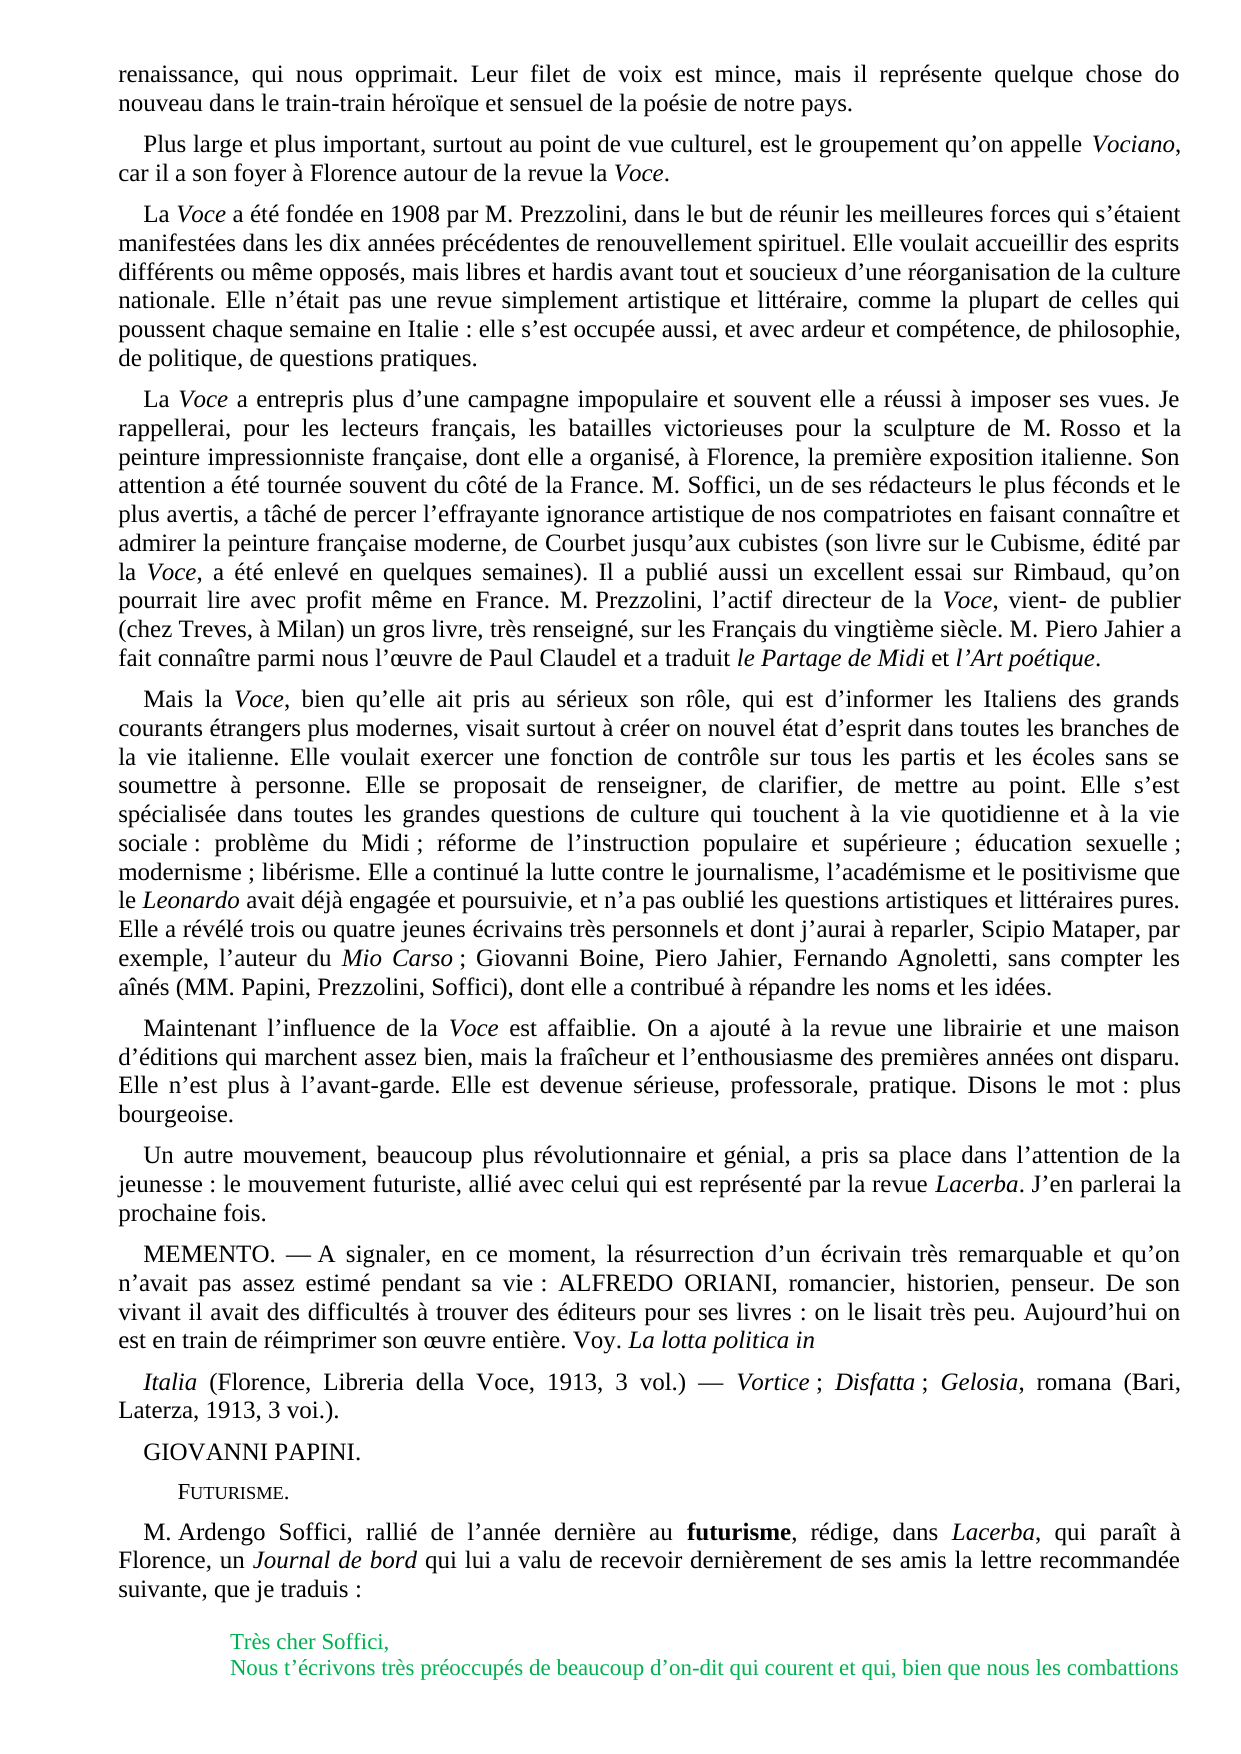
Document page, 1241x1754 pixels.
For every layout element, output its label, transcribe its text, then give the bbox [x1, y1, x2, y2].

text Plus large et plus important, surtout au point de vue culturel, est le groupement qu’on appelle Vociano, car il a son foyer à Florence autour de la revue la Voce. [118, 129, 1181, 187]
text Mais la Voce, bien qu’elle ait pris au sérieux son rôle, qui est d’informer les Italiens des grands courants étrangers plus modernes, visait surtout à créer on nouvel état d’esprit dans toutes les branches de la vie italienne. Elle voulait exercer une fonction de contrôle sur tous les partis et les écoles sans se soumettre à personne. Elle se proposait de renseigner, de clarifier, de mettre au point. Elle s’est spécialisée dans toutes les grandes questions de culture qui touchent à la vie quotidienne et à la vie sociale : problème du Midi ; réforme de l’instruction populaire et supérieure ; éducation sexuelle ; modernisme ; libérisme. Elle a continué la lutte contre le journalisme, l’académisme et le positivisme que le Leonardo avait déjà engagée et poursuivie, et n’a pas oublié les questions artistiques et littéraires pures. Elle a révélé trois ou quatre jeunes écrivains très personnels et dont j’aurai à reparler, Scipio Mataper, par exemple, l’auteur du Mio Carso ; Giovanni Boine, Piero Jahier, Fernando Agnoletti, sans compter les aînés (MM. Papini, Prezzolini, Soffici), dont elle a contribué à répandre les noms et les idées. [118, 684, 1181, 1000]
text MEMENTO. — A signaler, en ce moment, la résurrection d’un écrivain très remarquable et qu’on n’avait pas assez estimé pendant sa vie : ALFREDO ORIANI, romancier, historien, penseur. De son vivant il avait des difficultés à trouver des éditeurs pour ses livres : on le lisait très peu. Aujourd’hui on est en train de réimprimer son œuvre entière. Voy. La lotta politica in [118, 1239, 1181, 1354]
text Futurisme. [177, 1478, 1122, 1504]
text M. Ardengo Soffici, rallié de l’année dernière au futurisme, rédige, dans Lacerba, qui paraît à Florence, un Journal de bord qui lui a valu de recevoir dernièrement de ses amis la lettre recommandée suivante, que je traduis : [118, 1517, 1181, 1603]
text GIOVANNI PAPINI. [118, 1437, 1181, 1465]
text Italia (Florence, Libreria della Voce, 1913, 3 vol.) — Vortice ; Disfatta ; Gelosia, romana (Bari, Laterza, 1913, 3 voi.). [118, 1367, 1181, 1424]
text Maintenant l’influence de la Voce est affaiblie. On a ajouté à la revue une librairie et une maison d’éditions qui marchent assez bien, mais la fraîcheur et l’enthousiasme des premières années ont disparu. Elle n’est plus à l’avant-garde. Elle est devenue sérieuse, professorale, pratique. Disons le mot : plus bourgeoise. [118, 1013, 1181, 1128]
text Très cher Soffici, [207, 1628, 1181, 1654]
text Un autre mouvement, beaucoup plus révolutionnaire et génial, a pris sa place dans l’attention de la jeunesse : le mouvement futuriste, allié avec celui qui est représenté par la revue Lacerba. J’en parlerai la prochaine fois. [118, 1140, 1181, 1227]
text La Voce a entrepris plus d’une campagne impopulaire et souvent elle a réussi à imposer ses vues. Je rappellerai, pour les lecteurs français, les batailles victorieuses pour la sculpture de M. Rosso et la peinture impressionniste française, dont elle a organisé, à Florence, la première exposition italienne. Son attention a été tournée souvent du côté de la France. M. Soffici, un de ses rédacteurs le plus féconds et le plus avertis, a tâché de percer l’effrayante ignorance artistique de nos compatriotes en faisant connaître et admirer la peinture française moderne, de Courbet jusqu’aux cubistes (son livre sur le Cubisme, édité par la Voce, a été enlevé en quelques semaines). Il a publié aussi un excellent essai sur Rimbaud, qu’on pourrait lire avec profit même en France. M. Prezzolini, l’actif directeur de la Voce, vient- de publier (chez Treves, à Milan) un gros livre, très renseigné, sur les Français du vingtième siècle. M. Piero Jahier a fait connaître parmi nous l’œuvre de Paul Claudel et a traduit le Partage de Midi et l’Art poétique. [118, 384, 1181, 672]
text La Voce a été fondée en 1908 par M. Prezzolini, dans le but de réunir les meilleures forces qui s’étaient manifestées dans les dix années précédentes de renouvellement spirituel. Elle voulait accueillir des esprits différents ou même opposés, mais libres et hardis avant tout et soucieux d’une réorganisation de la culture nationale. Elle n’était pas une revue simplement artistique et littéraire, comme la plupart de celles qui poussent chaque semaine en Italie : elle s’est occupée aussi, et avec ardeur et compétence, de philosophie, de politique, de questions pratiques. [118, 199, 1181, 372]
